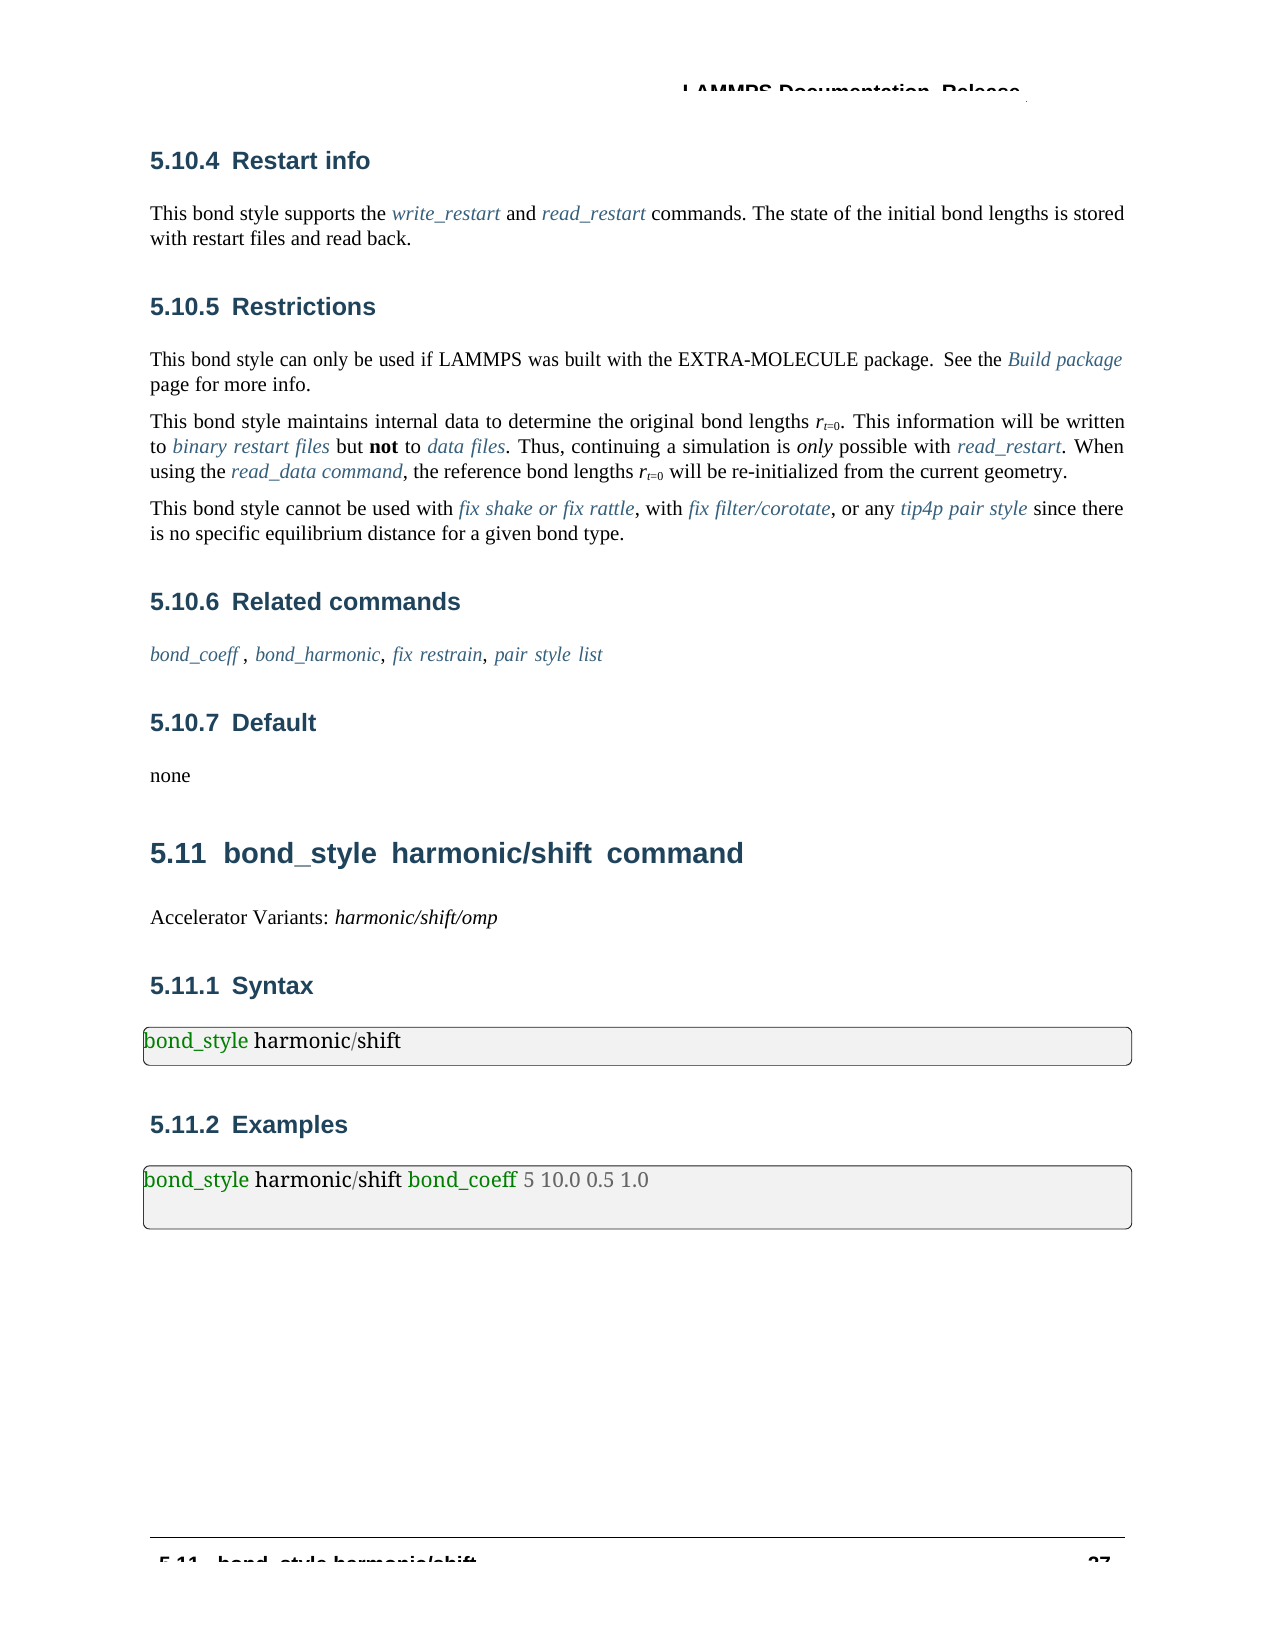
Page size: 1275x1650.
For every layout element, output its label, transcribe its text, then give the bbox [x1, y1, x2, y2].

text none [150, 763, 1144, 787]
subtitle Related commands [150, 587, 1144, 616]
text page for more info. [150, 372, 1144, 396]
subtitle Default [150, 708, 1144, 737]
subtitle bond_style harmonic/shift command [150, 836, 1144, 870]
subtitle Restart info [150, 146, 1144, 175]
text This bond style maintains internal data to determine the original bond lengths rt=0. This information will be written to binary restart files but not to data files. Thus, continuing a simulation is only possible with read_restart. When using the read_data command, the reference bond lengths rt=0 will be re-initialized from the current geometry. [150, 409, 1125, 483]
text This bond style can only be used if LAMMPS was built with the EXTRA-MOLECULE package. See the Build package [150, 347, 1144, 371]
text This bond style supports the write_restart and read_restart commands. The state of the initial bond lengths is stored with restart files and read back. [150, 201, 1125, 250]
subtitle Syntax [150, 971, 1144, 1000]
list Examples [150, 1110, 1144, 1139]
text bond_coeff , bond_harmonic, fix restrain, pair style list [150, 642, 1144, 666]
text This bond style cannot be used with fix shake or fix rattle, with fix filter/corotate, or any tip4p pair style since there is no specific equilibrium distance for a given bond type. [150, 496, 1125, 544]
text Accelerator Variants: harmonic/shift/omp [150, 905, 1144, 929]
subtitle Restrictions [150, 292, 1144, 321]
